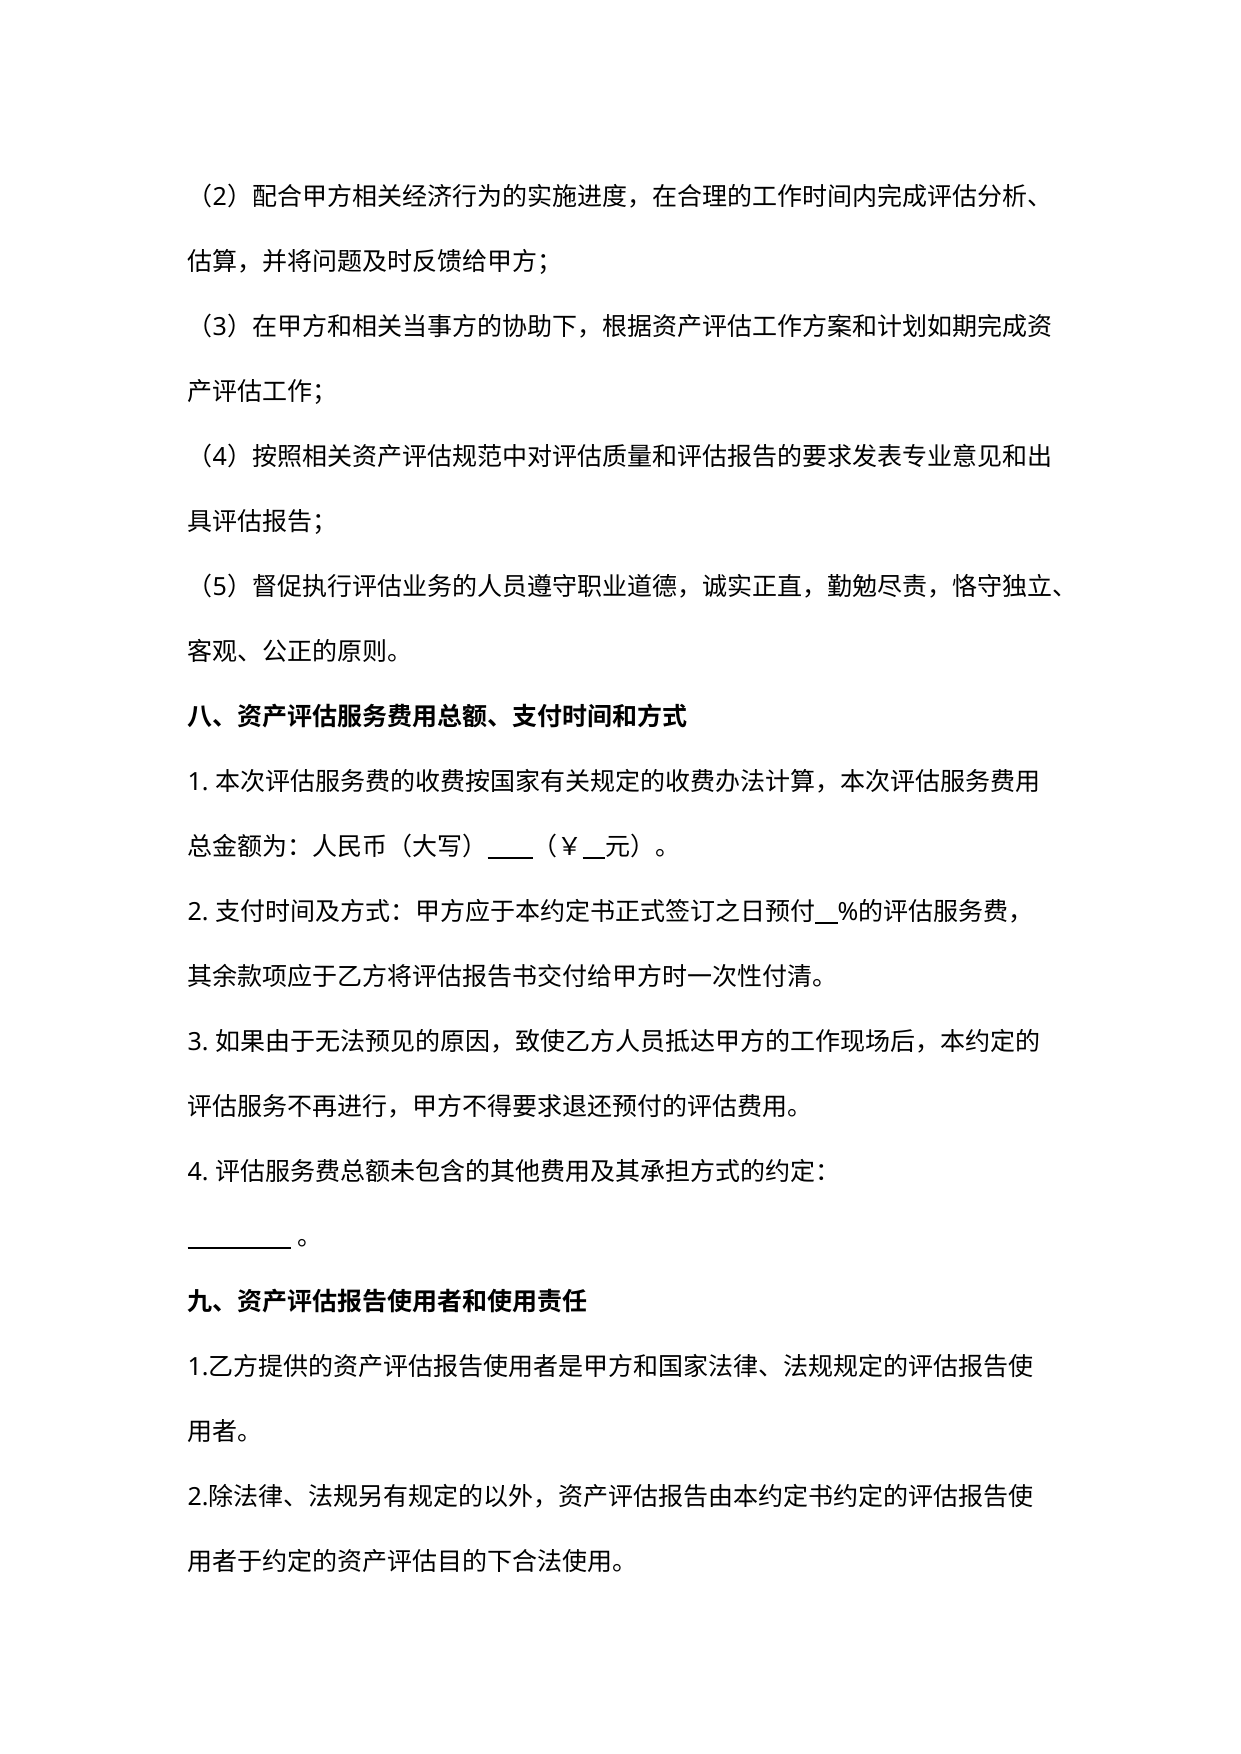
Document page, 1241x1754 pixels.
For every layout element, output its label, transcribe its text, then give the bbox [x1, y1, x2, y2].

text 。 [187, 1202, 1053, 1267]
text 4. 评估服务费总额未包含的其他费用及其承担方式的约定： [187, 1137, 1053, 1202]
text 2.除法律、法规另有规定的以外，资产评估报告由本约定书约定的评估报告使用者于约定的资产评估目的下合法使用。 [187, 1462, 1053, 1592]
text 1. 本次评估服务费的收费按国家有关规定的收费办法计算，本次评估服务费用总金额为：人民币（大写） （￥ 元）。 [187, 747, 1053, 877]
text （5）督促执行评估业务的人员遵守职业道德，诚实正直，勤勉尽责，恪守独立、客观、公正的原则。 [187, 552, 1053, 682]
text （3）在甲方和相关当事方的协助下，根据资产评估工作方案和计划如期完成资产评估工作； [187, 292, 1053, 422]
text （2）配合甲方相关经济行为的实施进度，在合理的工作时间内完成评估分析、估算，并将问题及时反馈给甲方； [187, 162, 1053, 292]
subtitle 九、资产评估报告使用者和使用责任 [187, 1267, 1053, 1332]
text 2. 支付时间及方式：甲方应于本约定书正式签订之日预付 %的评估服务费，其余款项应于乙方将评估报告书交付给甲方时一次性付清。 [187, 877, 1053, 1007]
text 3. 如果由于无法预见的原因，致使乙方人员抵达甲方的工作现场后，本约定的评估服务不再进行，甲方不得要求退还预付的评估费用。 [187, 1007, 1053, 1137]
text （4）按照相关资产评估规范中对评估质量和评估报告的要求发表专业意见和出具评估报告； [187, 422, 1053, 552]
text 1.乙方提供的资产评估报告使用者是甲方和国家法律、法规规定的评估报告使用者。 [187, 1332, 1053, 1462]
subtitle 八、资产评估服务费用总额、支付时间和方式 [187, 682, 1053, 747]
